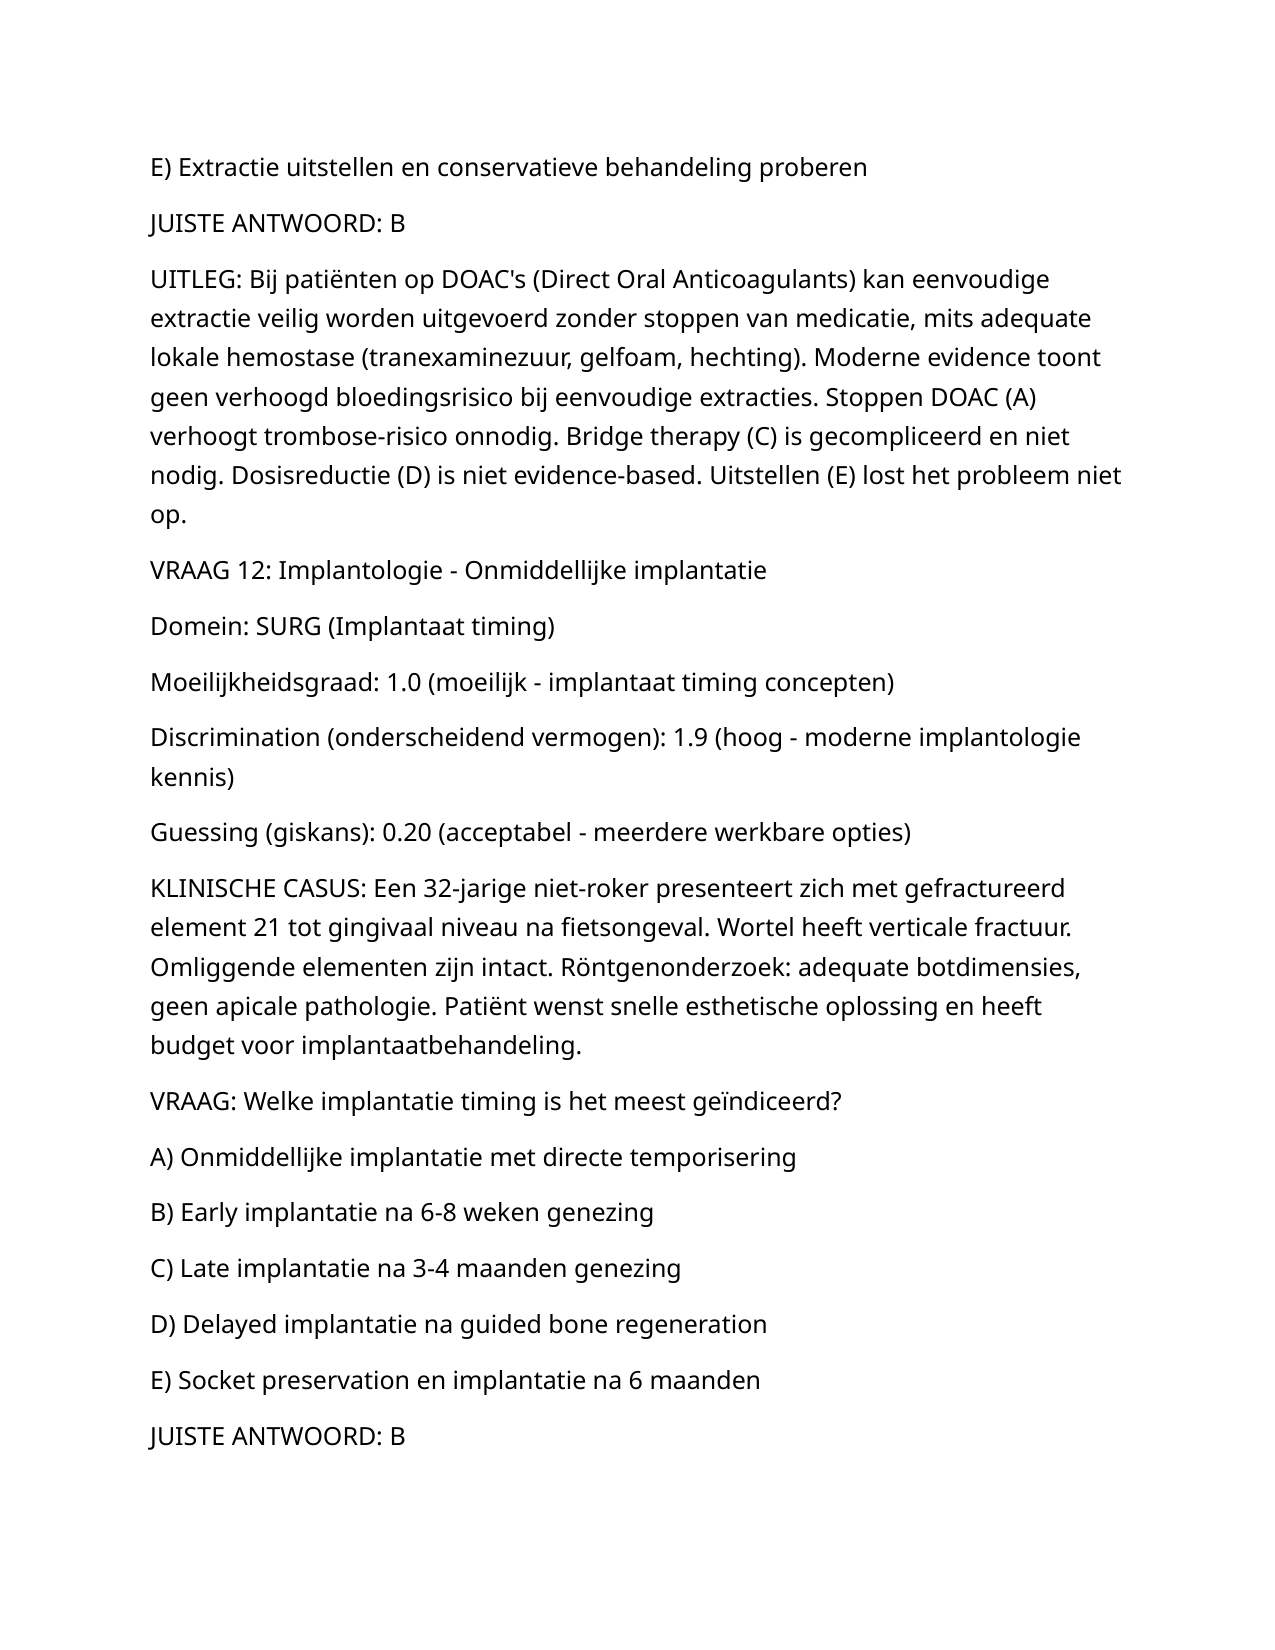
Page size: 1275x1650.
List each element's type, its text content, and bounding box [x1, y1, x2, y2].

text VRAAG 12: Implantologie - Onmiddellijke implantatie [150, 552, 1125, 587]
text C) Late implantatie na 3-4 maanden genezing [150, 1251, 1125, 1285]
text JUISTE ANTWOORD: B [150, 206, 1125, 240]
text Discrimination (onderscheidend vermogen): 1.9 (hoog - moderne implantologie kennis) [150, 720, 1125, 793]
text UITLEG: Bij patiënten op DOAC's (Direct Oral Anticoagulants) kan eenvoudige extractie veilig worden uitgevoerd zonder stoppen van medicatie, mits adequate lokale hemostase (tranexaminezuur, gelfoam, hechting). Moderne evidence toont geen verhoogd bloedingsrisico bij eenvoudige extracties. Stoppen DOAC (A) verhoogt trombose-risico onnodig. Bridge therapy (C) is gecompliceerd en niet nodig. Dosisreductie (D) is niet evidence-based. Uitstellen (E) lost het probleem niet op. [150, 262, 1125, 531]
text D) Delayed implantatie na guided bone regeneration [150, 1307, 1125, 1341]
text E) Socket preservation en implantatie na 6 maanden [150, 1362, 1125, 1397]
text KLINISCHE CASUS: Een 32-jarige niet-roker presenteert zich met gefractureerd element 21 tot gingivaal niveau na fietsongeval. Wortel heeft verticale fractuur. Omliggende elementen zijn intact. Röntgenonderzoek: adequate botdimensies, geen apicale pathologie. Patiënt wenst snelle esthetische oplossing en heeft budget voor implantaatbehandeling. [150, 871, 1125, 1062]
text Domein: SURG (Implantaat timing) [150, 608, 1125, 642]
text E) Extractie uitstellen en conservatieve behandeling proberen [150, 150, 1125, 184]
text VRAAG: Welke implantatie timing is het meest geïndiceerd? [150, 1083, 1125, 1117]
text JUISTE ANTWOORD: B [150, 1418, 1125, 1452]
text B) Early implantatie na 6-8 weken genezing [150, 1195, 1125, 1229]
text Moeilijkheidsgraad: 1.0 (moeilijk - implantaat timing concepten) [150, 664, 1125, 698]
text Guessing (giskans): 0.20 (acceptabel - meerdere werkbare opties) [150, 815, 1125, 849]
text A) Onmiddellijke implantatie met directe temporisering [150, 1139, 1125, 1173]
